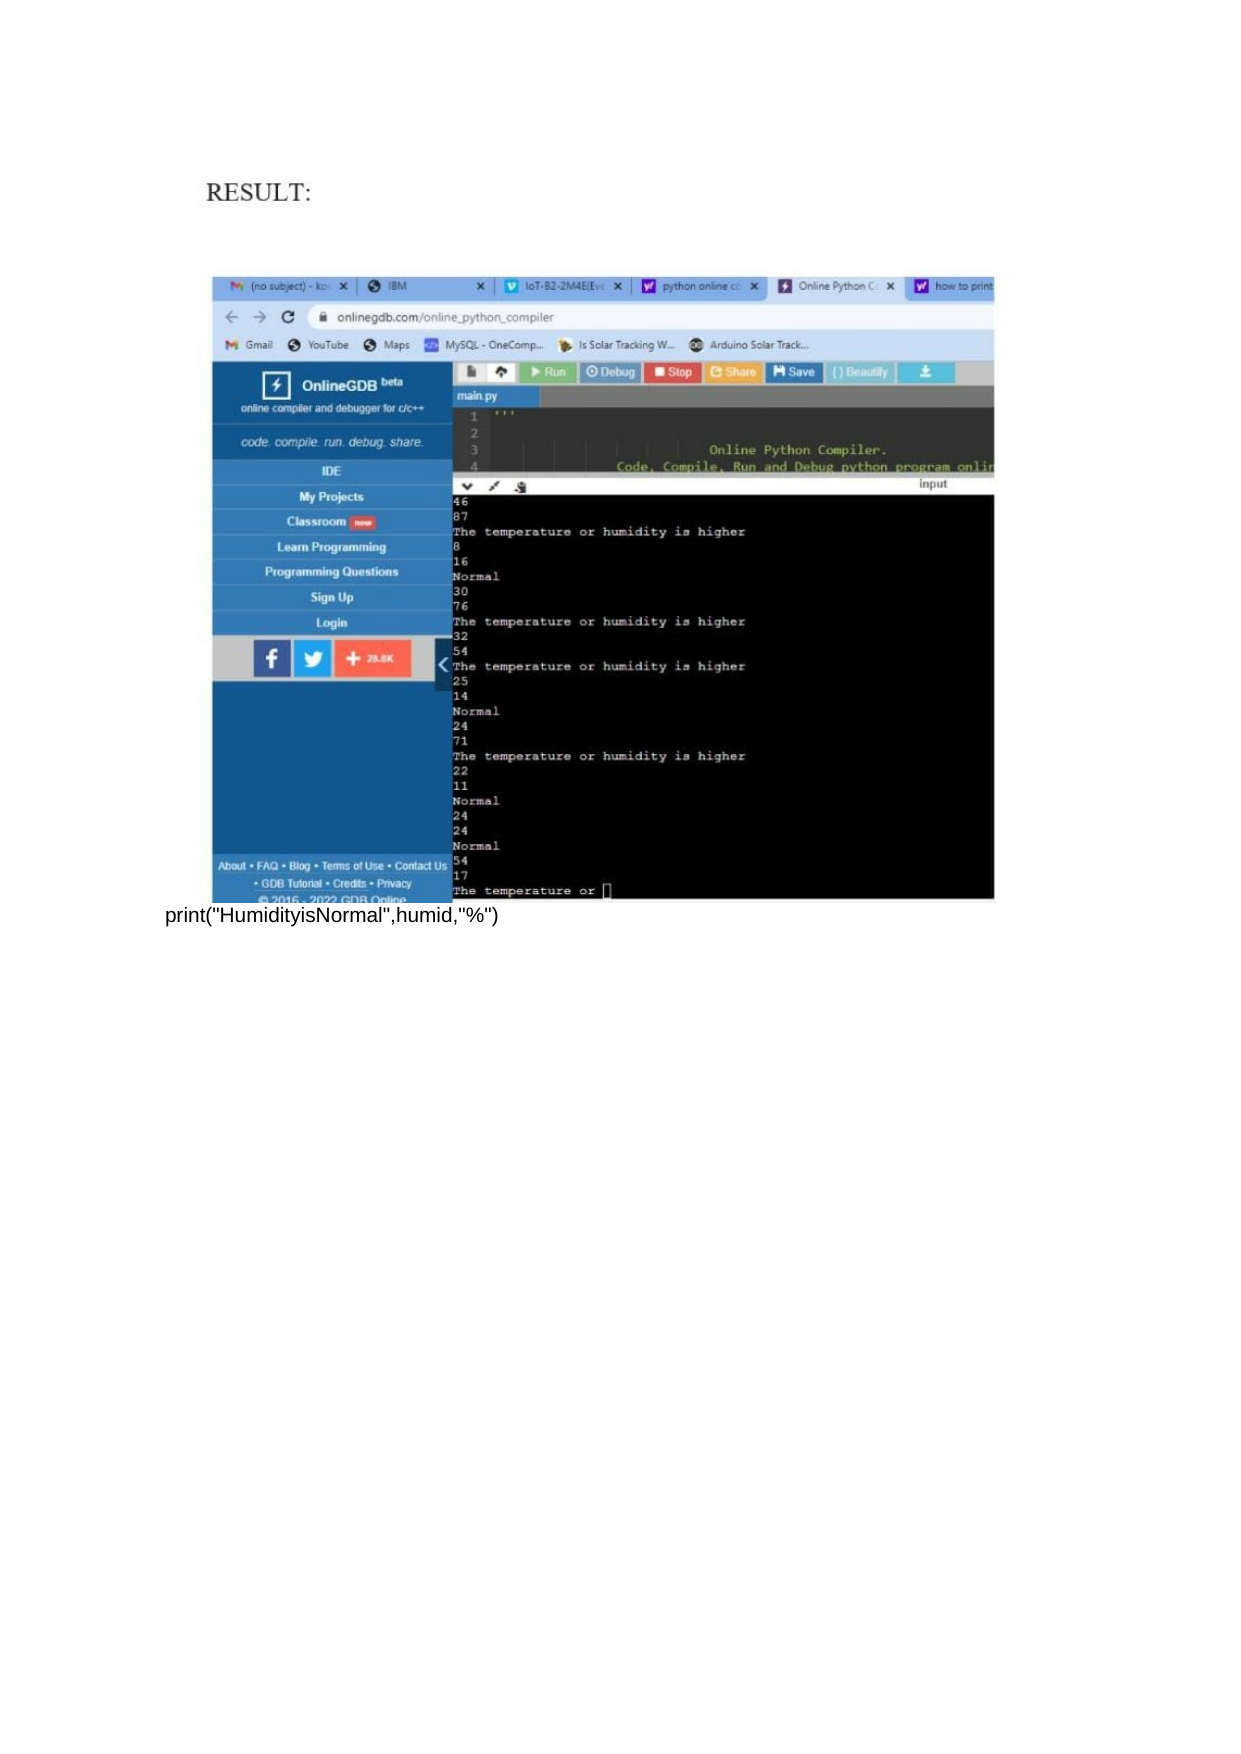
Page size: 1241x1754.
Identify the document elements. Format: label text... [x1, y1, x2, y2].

text print("HumidityisNormal",humid,"%") [165, 903, 1065, 926]
picture [164, 166, 1096, 903]
